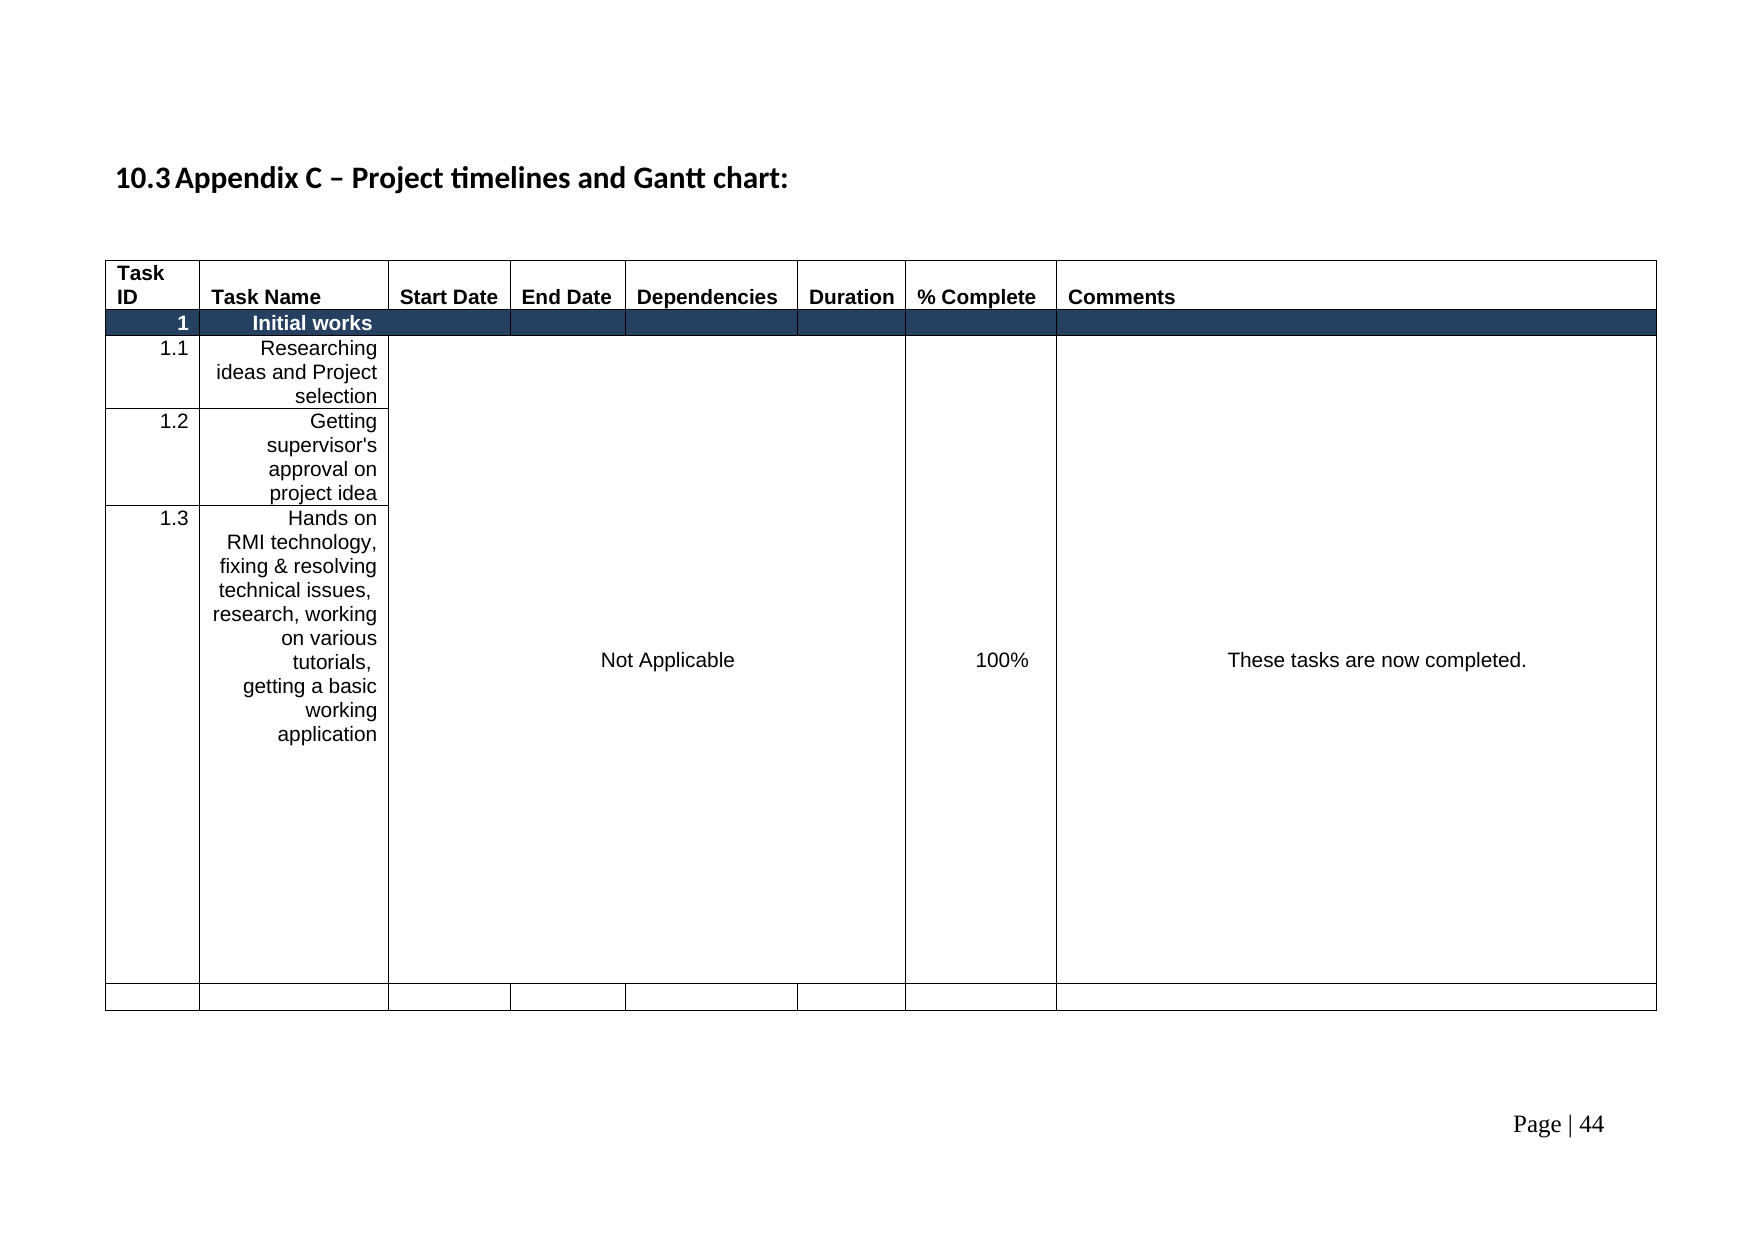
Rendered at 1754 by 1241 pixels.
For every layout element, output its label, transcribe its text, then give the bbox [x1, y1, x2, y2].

table_cell 1 [106, 310, 199, 335]
table_header Task Name [200, 261, 388, 309]
table_cell [1057, 310, 1656, 335]
table_cell [906, 984, 1056, 1010]
table_cell [798, 310, 905, 335]
table_cell Not Applicable [389, 336, 905, 983]
table_cell [906, 310, 1056, 335]
table_cell 1.1 [106, 336, 199, 408]
table_cell [389, 984, 510, 1010]
table_header Dependencies [626, 261, 797, 309]
table_cell [798, 984, 905, 1010]
table_cell [626, 310, 797, 335]
subtitle Appendix C – Project timelines and Gantt chart: [114, 158, 1604, 196]
table_cell [511, 310, 625, 335]
table_cell Initial works [200, 310, 510, 335]
table_cell 1.2 [106, 409, 199, 505]
table_cell These tasks are now completed. [1057, 336, 1656, 983]
table_cell [106, 984, 199, 1010]
table_cell 100% [906, 336, 1056, 983]
table_cell Hands on RMI technology, fixing & resolving technical issues, research, working on various tutorials, getting a basic working application [200, 506, 388, 983]
table_header Comments [1057, 261, 1656, 309]
table_cell [1057, 984, 1656, 1010]
table_header Task ID [106, 261, 199, 309]
table_header Start Date [389, 261, 510, 309]
table_cell 1.3 [106, 506, 199, 983]
table_cell [200, 984, 388, 1010]
table_cell Researching ideas and Project selection [200, 336, 388, 408]
table_header End Date [511, 261, 625, 309]
table_header % Complete [906, 261, 1056, 309]
table_cell [626, 984, 797, 1010]
table_cell [511, 984, 625, 1010]
table_header Duration [798, 261, 905, 309]
table_cell Getting supervisor's approval on project idea [200, 409, 388, 505]
